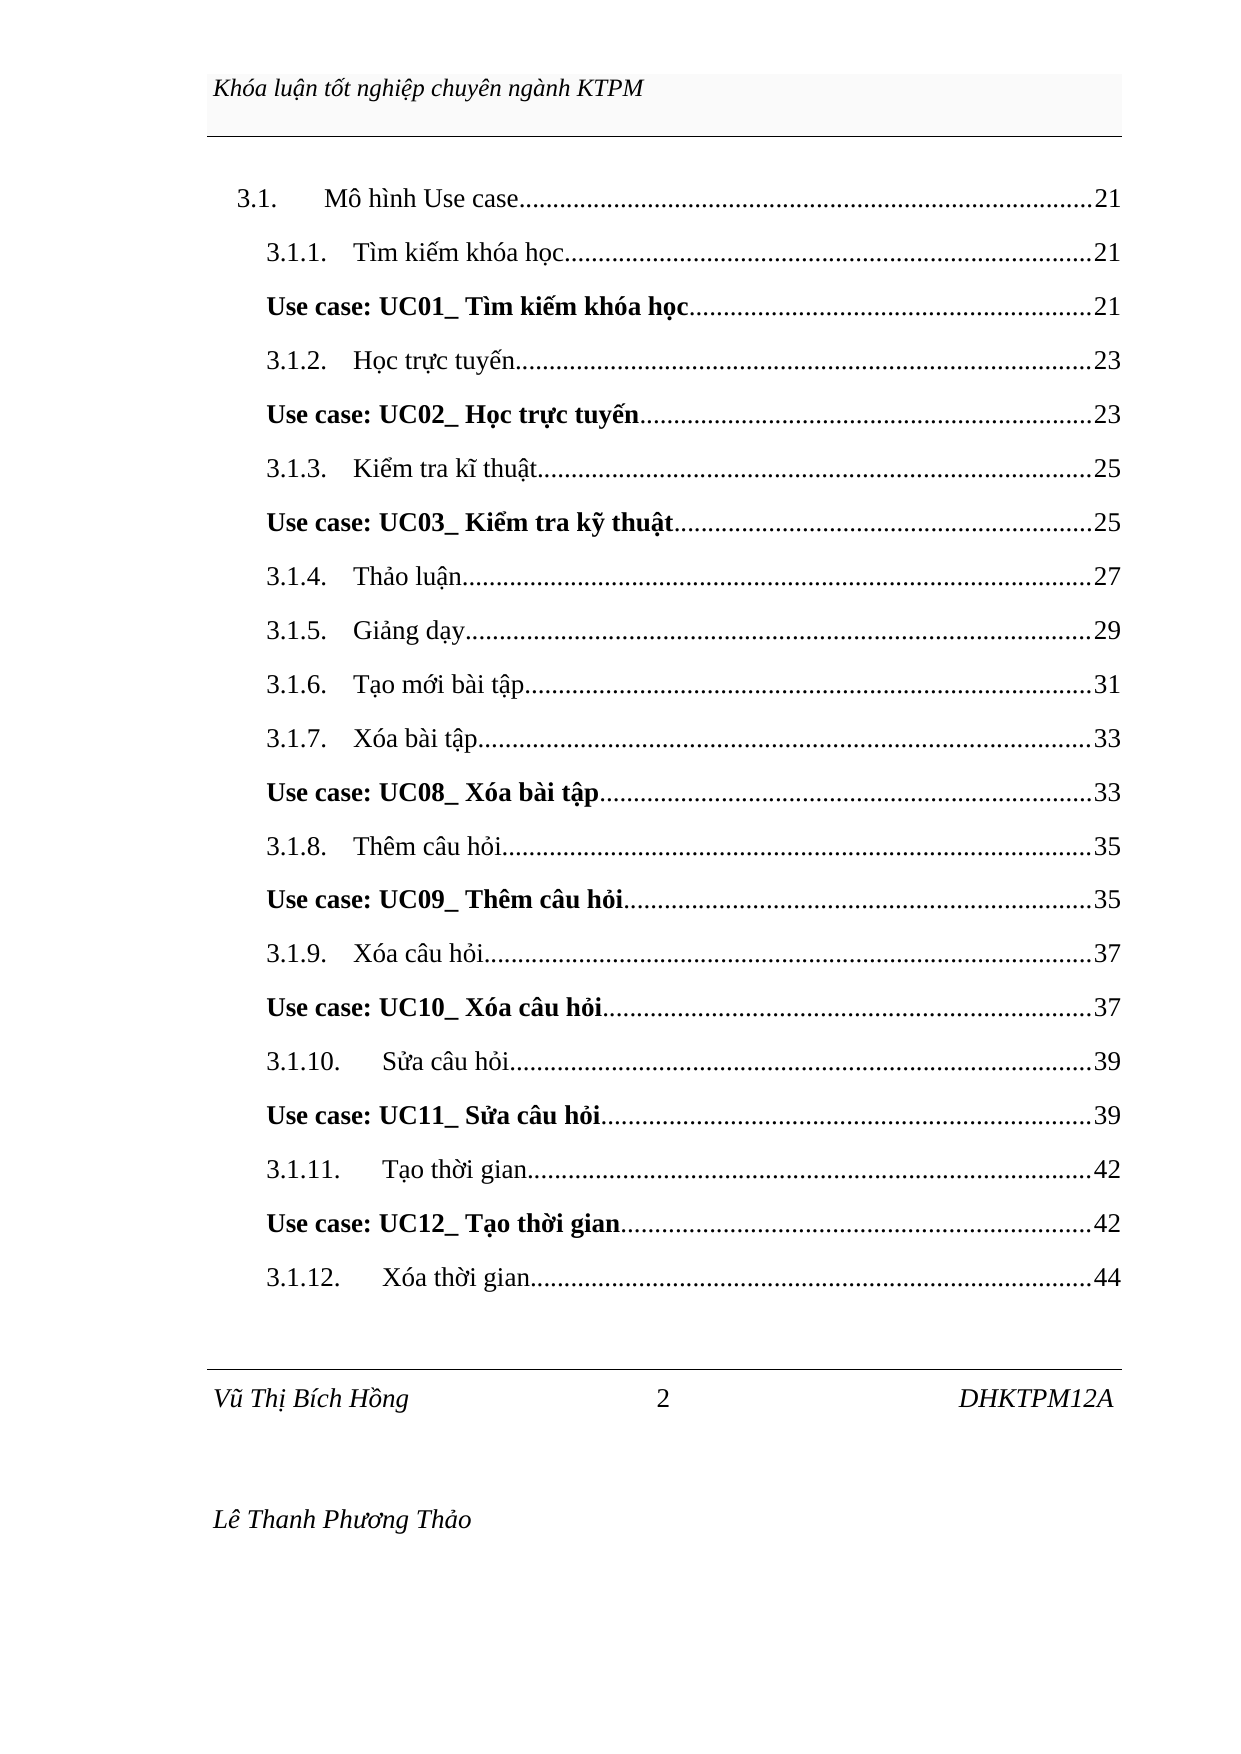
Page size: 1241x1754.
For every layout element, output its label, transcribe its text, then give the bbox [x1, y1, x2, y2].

text Use case: UC09_ Thêm câu hỏi 35 [266, 883, 1122, 915]
text Use case: UC12_ Tạo thời gian 42 [266, 1207, 1122, 1238]
text Use case: UC01_ Tìm kiếm khóa học 21 [266, 290, 1122, 321]
text 3.1.5. Giảng dạy 29 [266, 614, 1122, 645]
text 3.1.4. Thảo luận 27 [266, 560, 1122, 591]
text 3.1. Mô hình Use case 21 [237, 182, 1122, 213]
text 3.1.9. Xóa câu hỏi 37 [266, 937, 1122, 969]
text 3.1.2. Học trực tuyến 23 [266, 344, 1122, 375]
text 3.1.12. Xóa thời gian 44 [266, 1261, 1122, 1292]
text 3.1.7. Xóa bài tập 33 [266, 722, 1122, 753]
text Use case: UC08_ Xóa bài tập 33 [266, 776, 1122, 807]
text Use case: UC03_ Kiểm tra kỹ thuật 25 [266, 506, 1122, 537]
text 3.1.1. Tìm kiếm khóa học 21 [266, 236, 1122, 267]
text Use case: UC11_ Sửa câu hỏi 39 [266, 1099, 1122, 1131]
text 3.1.10. Sửa câu hỏi 39 [266, 1045, 1122, 1077]
text 3.1.8. Thêm câu hỏi 35 [266, 829, 1122, 861]
text 3.1.11. Tạo thời gian 42 [266, 1153, 1122, 1184]
text Use case: UC10_ Xóa câu hỏi 37 [266, 991, 1122, 1023]
text Use case: UC02_ Học trực tuyến 23 [266, 398, 1122, 429]
text 3.1.3. Kiểm tra kĩ thuật 25 [266, 452, 1122, 483]
text 3.1.6. Tạo mới bài tập 31 [266, 668, 1122, 699]
